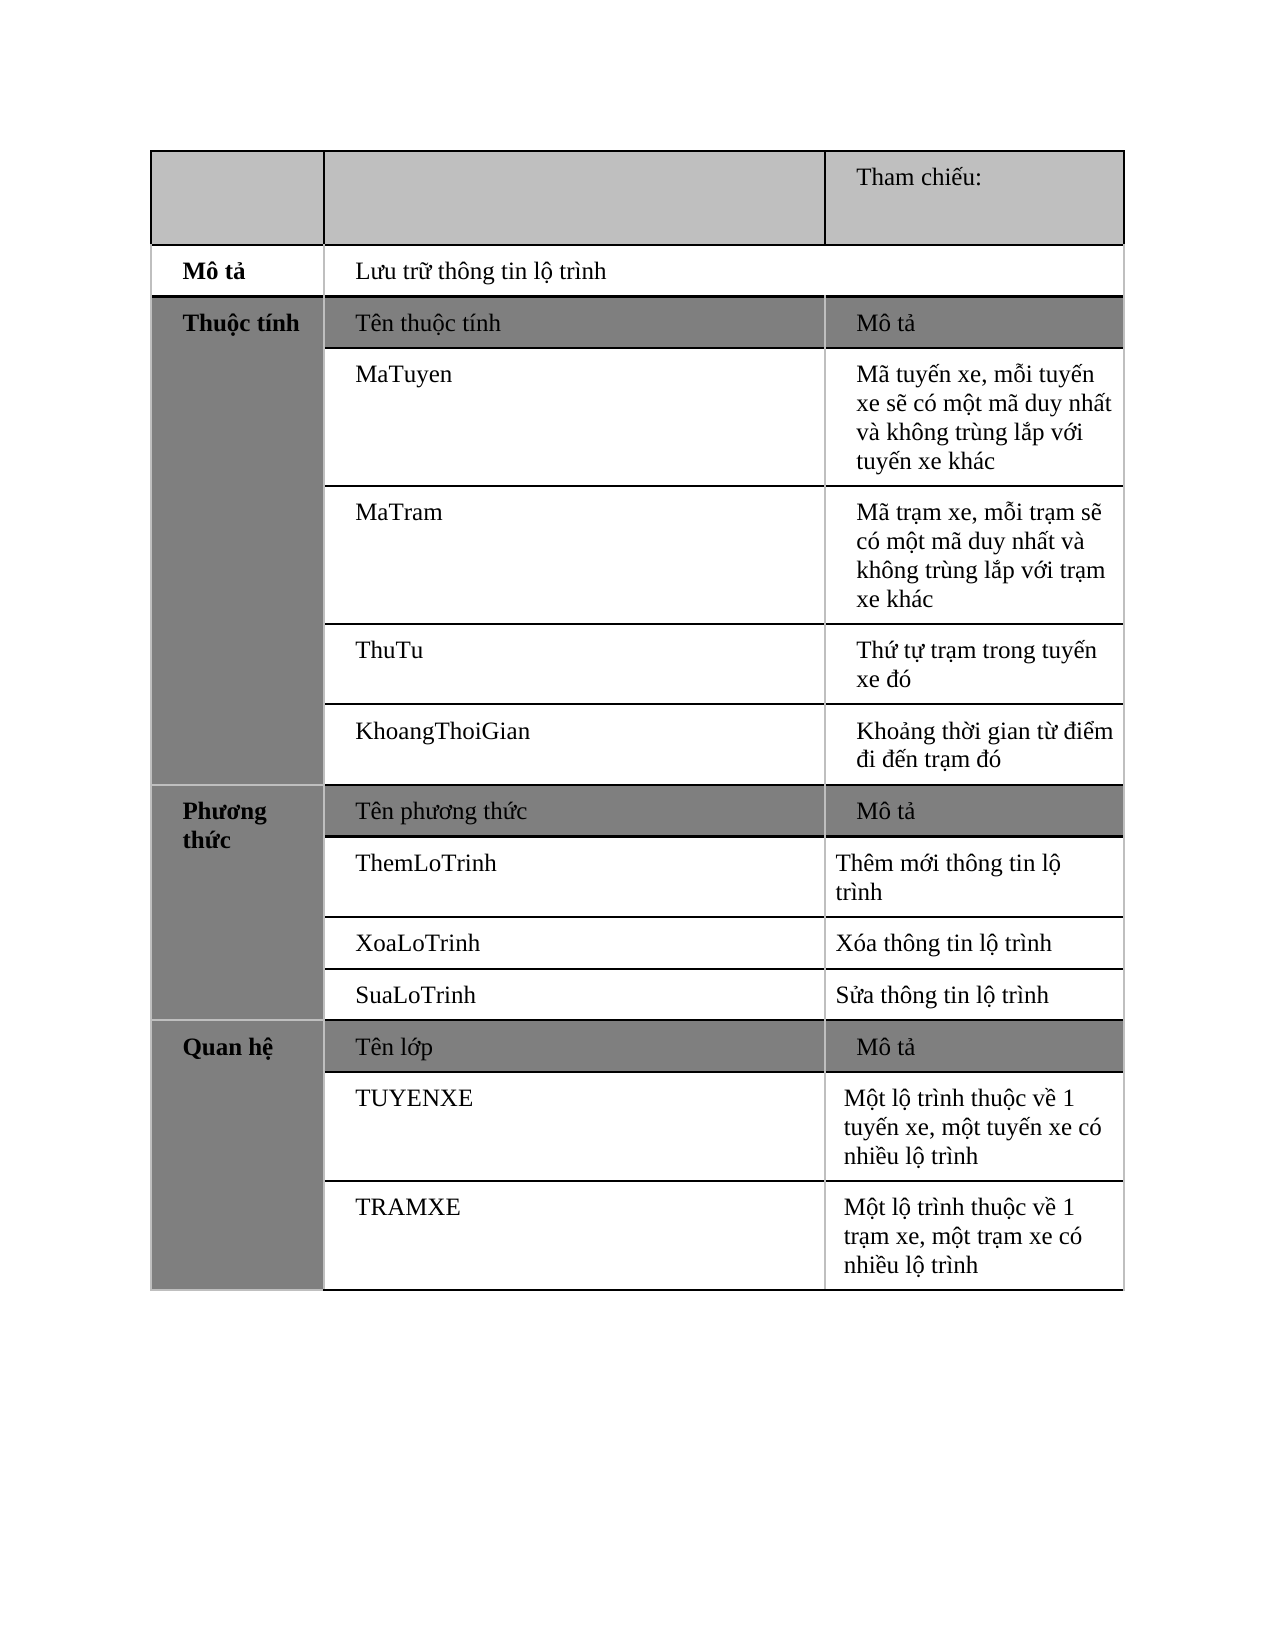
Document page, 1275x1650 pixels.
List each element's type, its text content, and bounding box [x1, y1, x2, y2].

table_cell Mô tả [826, 298, 1123, 347]
table_cell Thêm mới thông tin lộ trình [826, 838, 1123, 916]
table_header LOTRINH [325, 152, 824, 244]
table_cell Tên phương thức [325, 786, 824, 835]
table_cell Khoảng thời gian từ điểm đi đến trạm đó [826, 705, 1123, 784]
table_cell Quan hệ [152, 1021, 323, 1289]
table_cell XoaLoTrinh [325, 918, 824, 967]
table_cell Tên lớp [325, 1021, 824, 1071]
table_cell Mô tả [826, 1021, 1123, 1071]
table_cell Lưu trữ thông tin lộ trình [325, 246, 1123, 295]
table_cell ThuTu [325, 625, 824, 703]
table_cell ThemLoTrinh [325, 838, 824, 916]
table_header Tên class [152, 152, 323, 244]
table_cell Phương thức [152, 786, 323, 1019]
table_cell Một lộ trình thuộc về 1 trạm xe, một trạm xe có nhiều lộ trình [826, 1182, 1123, 1289]
table_cell Mã trạm xe, mỗi trạm sẽ có một mã duy nhất và không trùng lắp với trạm xe khác [826, 487, 1123, 623]
table_cell Tham chiếu: [826, 152, 1123, 244]
table_cell TUYENXE [325, 1073, 824, 1180]
table_cell Mã tuyến xe, mỗi tuyến xe sẽ có một mã duy nhất và không trùng lắp với tuyến xe khác [826, 349, 1123, 485]
table_cell Thuộc tính [152, 298, 323, 784]
table_cell TRAMXE [325, 1182, 824, 1289]
table_cell Mô tả [152, 246, 323, 295]
table_cell Thứ tự trạm trong tuyến xe đó [826, 625, 1123, 703]
table_cell Sửa thông tin lộ trình [826, 970, 1123, 1019]
table_cell Xóa thông tin lộ trình [826, 918, 1123, 967]
table_cell Tên thuộc tính [325, 298, 824, 347]
table_cell Một lộ trình thuộc về 1 tuyến xe, một tuyến xe có nhiều lộ trình [826, 1073, 1123, 1180]
table_cell KhoangThoiGian [325, 705, 824, 784]
table_cell MaTram [325, 487, 824, 623]
table_cell SuaLoTrinh [325, 970, 824, 1019]
table_cell MaTuyen [325, 349, 824, 485]
table_cell Mô tả [826, 786, 1123, 835]
